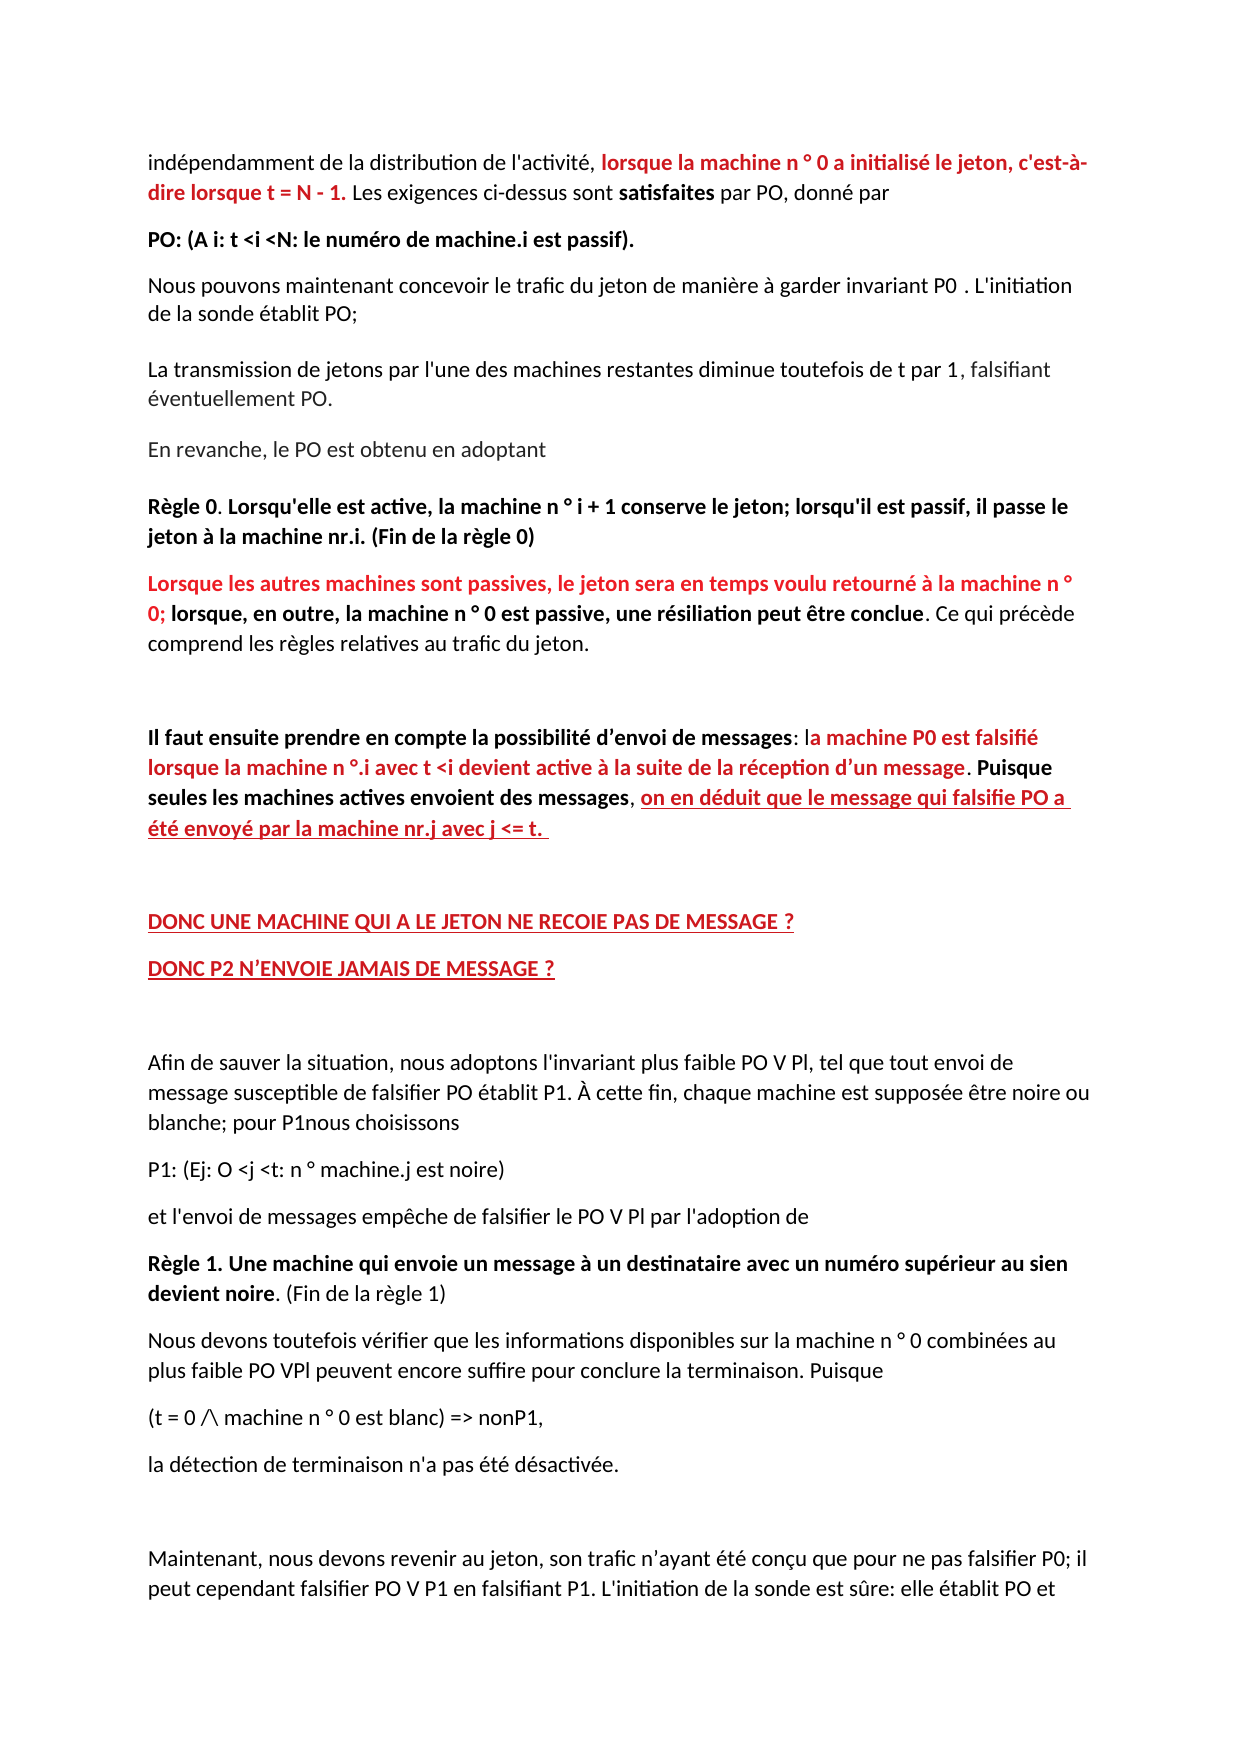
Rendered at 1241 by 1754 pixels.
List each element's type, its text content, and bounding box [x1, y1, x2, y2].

text DONC P2 N’ENVOIE JAMAIS DE MESSAGE ? [148, 954, 1093, 982]
text P1: (Ej: O <j <t: n ° machine.j est noire) [148, 1155, 1093, 1183]
text (t = 0 /\ machine n ° 0 est blanc) => nonP1, [148, 1403, 1093, 1431]
text Nous devons toutefois vérifier que les informations disponibles sur la machine n ° 0 combinées au plus faible PO VPl peuvent encore suffire pour conclure la terminaison. Puisque [148, 1326, 1093, 1384]
text PO: (A i: t <i <N: le numéro de machine.i est passif). [148, 225, 1093, 253]
text La transmission de jetons par l'une des machines restantes diminue toutefois de t par 1, falsifiant éventuellement PO. [148, 356, 1093, 412]
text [148, 148, 1093, 206]
text DONC UNE MACHINE QUI A LE JETON NE RECOIE PAS DE MESSAGE ? [148, 907, 1093, 935]
text et l'envoi de messages empêche de falsifier le PO V Pl par l'adoption de [148, 1202, 1093, 1230]
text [148, 1544, 1093, 1602]
text Lorsque les autres machines sont passives, le jeton sera en temps voulu retourné à la machine n ° 0; lorsque, en outre, la machine n ° 0 est passive, une résiliation peut être conclue. Ce qui précède comprend les règles relatives au trafic du jeton. [148, 569, 1093, 657]
text la détection de terminaison n'a pas été désactivée. [148, 1450, 1093, 1478]
text Règle 1. Une machine qui envoie un message à un destinataire avec un numéro supérieur au sien devient noire. (Fin de la règle 1) [148, 1249, 1093, 1307]
text Règle 0. Lorsqu'elle est active, la machine n ° i + 1 conserve le jeton; lorsqu'il est passif, il passe le jeton à la machine nr.i. (Fin de la règle 0) [148, 492, 1093, 550]
text En revanche, le PO est obtenu en adoptant [148, 435, 1093, 463]
text Nous pouvons maintenant concevoir le trafic du jeton de manière à garder invariant P0 . L'initiation de la sonde établit PO; [148, 272, 1093, 328]
text Il faut ensuite prendre en compte la possibilité d’envoi de messages: la machine P0 est falsifié lorsque la machine n °.i avec t <i devient active à la suite de la réception d’un message. Puisque seules les machines actives envoient des messages, on en déduit que le message qui falsifie PO a été envoyé par la machine nr.j avec j <= t. [148, 723, 1093, 842]
text Afin de sauver la situation, nous adoptons l'invariant plus faible PO V Pl, tel que tout envoi de message susceptible de falsifier PO établit P1. À cette fin, chaque machine est supposée être noire ou blanche; pour P1nous choisissons [148, 1048, 1093, 1136]
